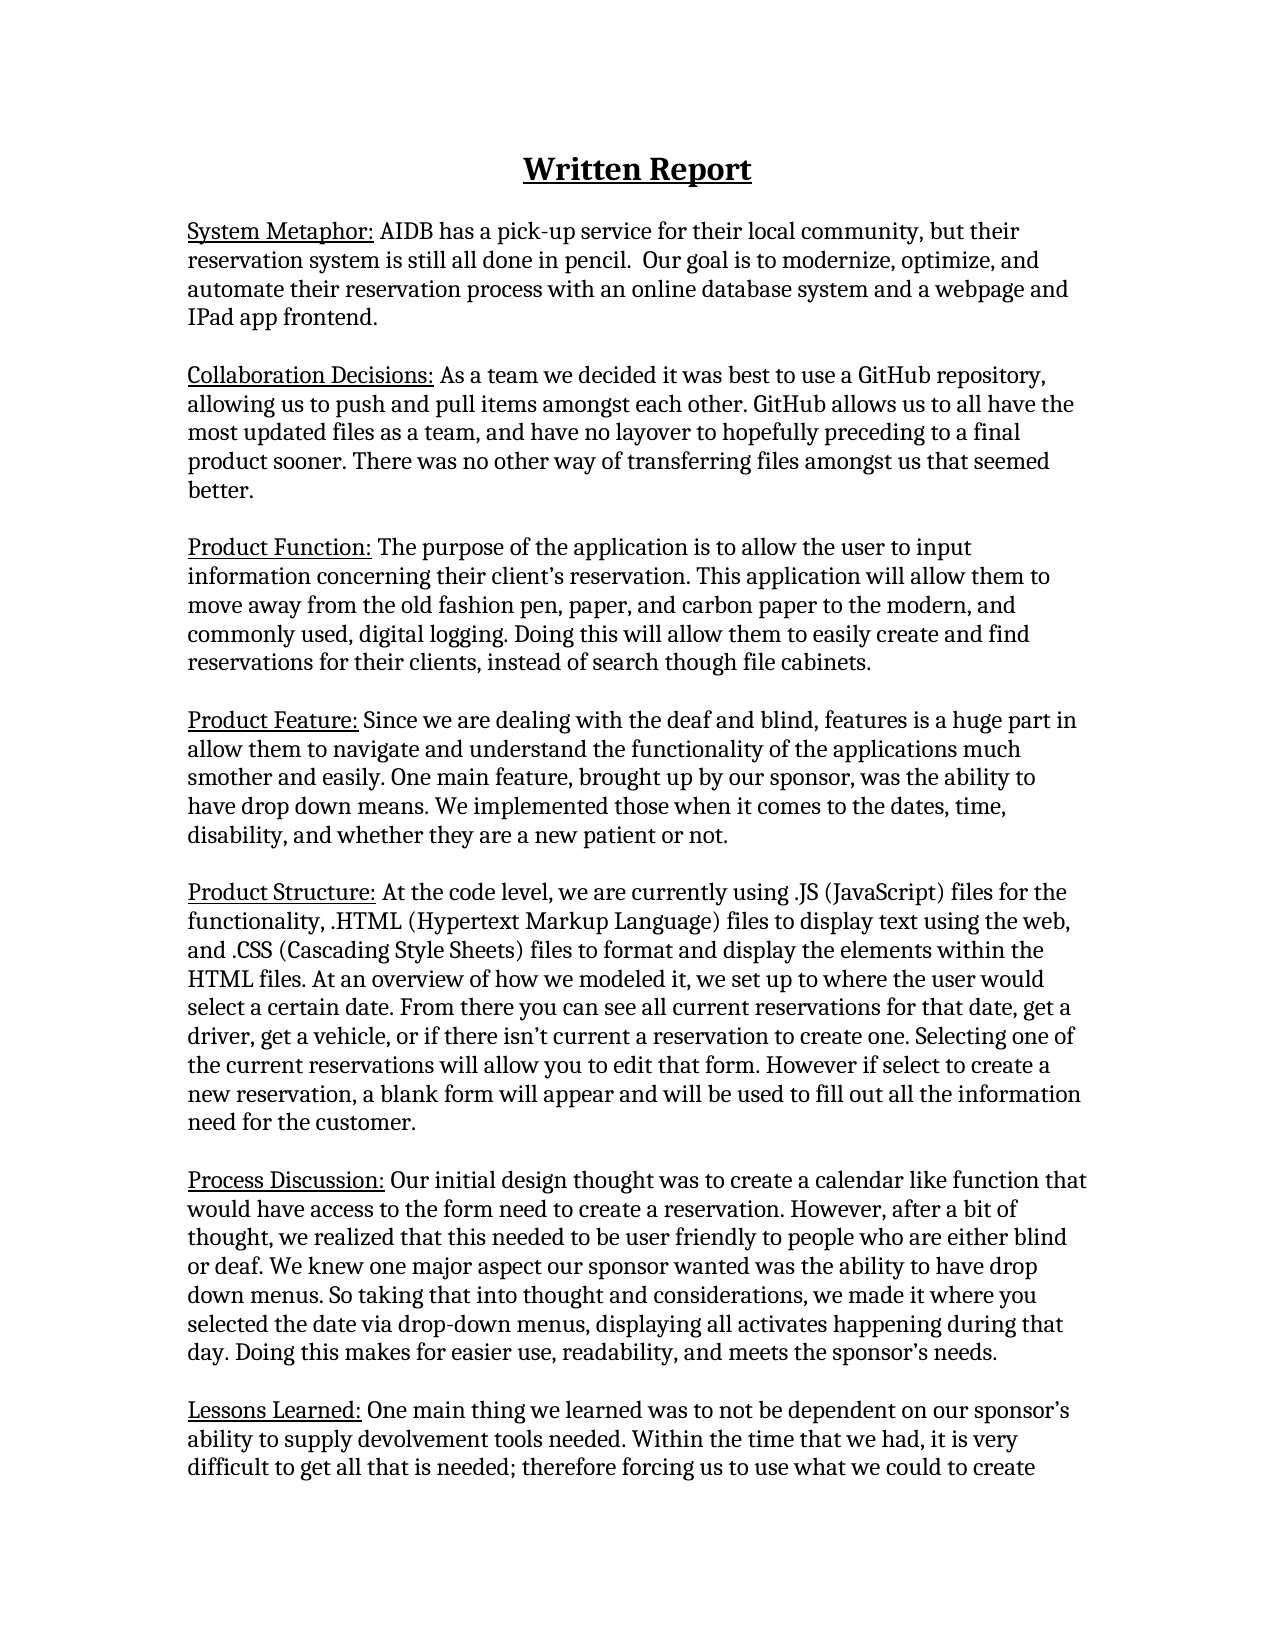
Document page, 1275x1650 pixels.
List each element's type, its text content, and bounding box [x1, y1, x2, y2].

text System Metaphor: AIDB has a pick-up service for their local community, but their reservation system is still all done in pencil. Our goal is to modernize, optimize, and automate their reservation process with an online database system and a webpage and IPad app frontend. [187, 217, 1087, 332]
text Process Discussion: Our initial design thought was to create a calendar like function that would have access to the form need to create a reservation. However, after a bit of thought, we realized that this needed to be user friendly to people who are either blind or deaf. We knew one major aspect our sponsor wanted was the ability to have drop down menus. So taking that into thought and considerations, we made it where you selected the date via drop-down menus, displaying all activates happening during that day. Doing this makes for easier use, readability, and meets the sponsor’s needs. [187, 1166, 1087, 1367]
text Product Feature: Since we are dealing with the deaf and blind, features is a huge part in allow them to navigate and understand the functionality of the applications much smother and easily. One main feature, brought up by our sponsor, was the ability to have drop down means. We implemented those when it comes to the dates, time, disability, and whether they are a new patient or not. [187, 706, 1087, 849]
text Written Report [187, 150, 1087, 188]
text Product Structure: At the code level, we are currently using .JS (JavaScript) files for the functionality, .HTML (Hypertext Markup Language) files to display text using the web, and .CSS (Cascading Style Sheets) files to format and display the elements within the HTML files. At an overview of how we modeled it, we set up to where the user would select a certain date. From there you can see all current reservations for that date, get a driver, get a vehicle, or if there isn’t current a reservation to create one. Selecting one of the current reservations will allow you to edit that form. However if select to create a new reservation, a blank form will appear and will be used to fill out all the information need for the customer. [187, 878, 1087, 1137]
text Collaboration Decisions: As a team we decided it was best to use a GitHub repository, allowing us to push and pull items amongst each other. GitHub allows us to all have the most updated files as a team, and have no layover to hopefully preceding to a final product sooner. There was no other way of transferring files amongst us that seemed better. [187, 361, 1087, 504]
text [187, 1396, 1087, 1482]
text Product Function: The purpose of the application is to allow the user to input information concerning their client’s reservation. This application will allow them to move away from the old fashion pen, paper, and carbon paper to the modern, and commonly used, digital logging. Doing this will allow them to easily create and find reservations for their clients, instead of search though file cabinets. [187, 533, 1087, 677]
